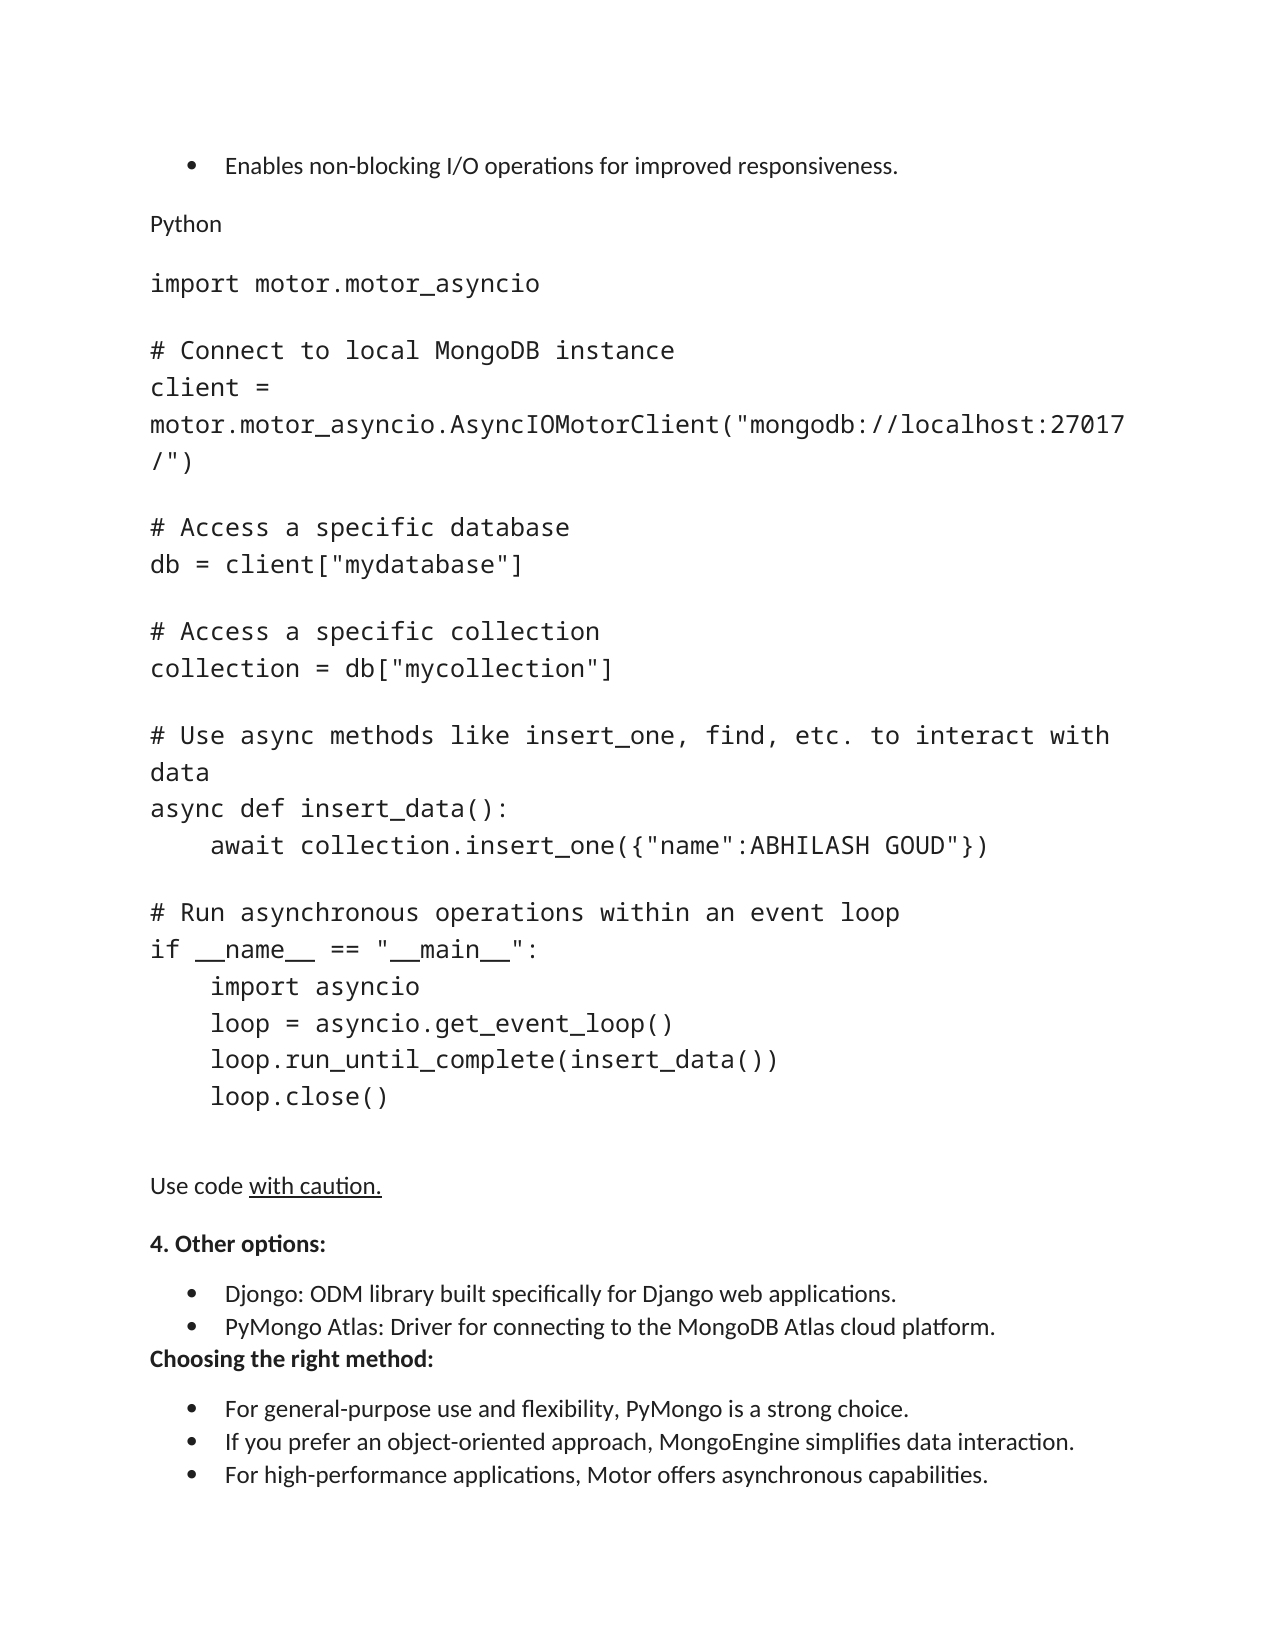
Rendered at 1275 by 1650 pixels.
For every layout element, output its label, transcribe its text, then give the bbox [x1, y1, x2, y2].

text Choosing the right method: [150, 1343, 1125, 1374]
text Python [150, 208, 1125, 238]
list If you prefer an object-oriented approach, MongoEngine simplifies data interaction. [187, 1426, 1125, 1457]
text Use code with caution. [150, 1170, 1125, 1201]
list For general-purpose use and flexibility, PyMongo is a strong choice. [187, 1393, 1125, 1424]
text 4. Other options: [150, 1228, 1125, 1259]
list Djongo: ODM library built specifically for Django web applications. [187, 1278, 1125, 1308]
text import motor.motor_asyncio # Connect to local MongoDB instance client = motor.motor_asyncio.AsyncIOMotorClient("mongodb://localhost:27017/") # Access a specific database db = client["mydatabase"] # Access a specific collection collection = db["mycollection"] # Use async methods like insert_one, find, etc. to interact with data async def insert_data(): await collection.insert_one({"name":ABHILASH GOUD"}) # Run asynchronous operations within an event loop if __name__ == "__main__": import asyncio loop = asyncio.get_event_loop() loop.run_until_complete(insert_data()) loop.close() [150, 266, 1125, 1143]
list For high-performance applications, Motor offers asynchronous capabilities. [187, 1459, 1125, 1489]
list Enables non-blocking I/O operations for improved responsiveness. [187, 150, 1125, 181]
list PyMongo Atlas: Driver for connecting to the MongoDB Atlas cloud platform. [187, 1311, 1125, 1341]
